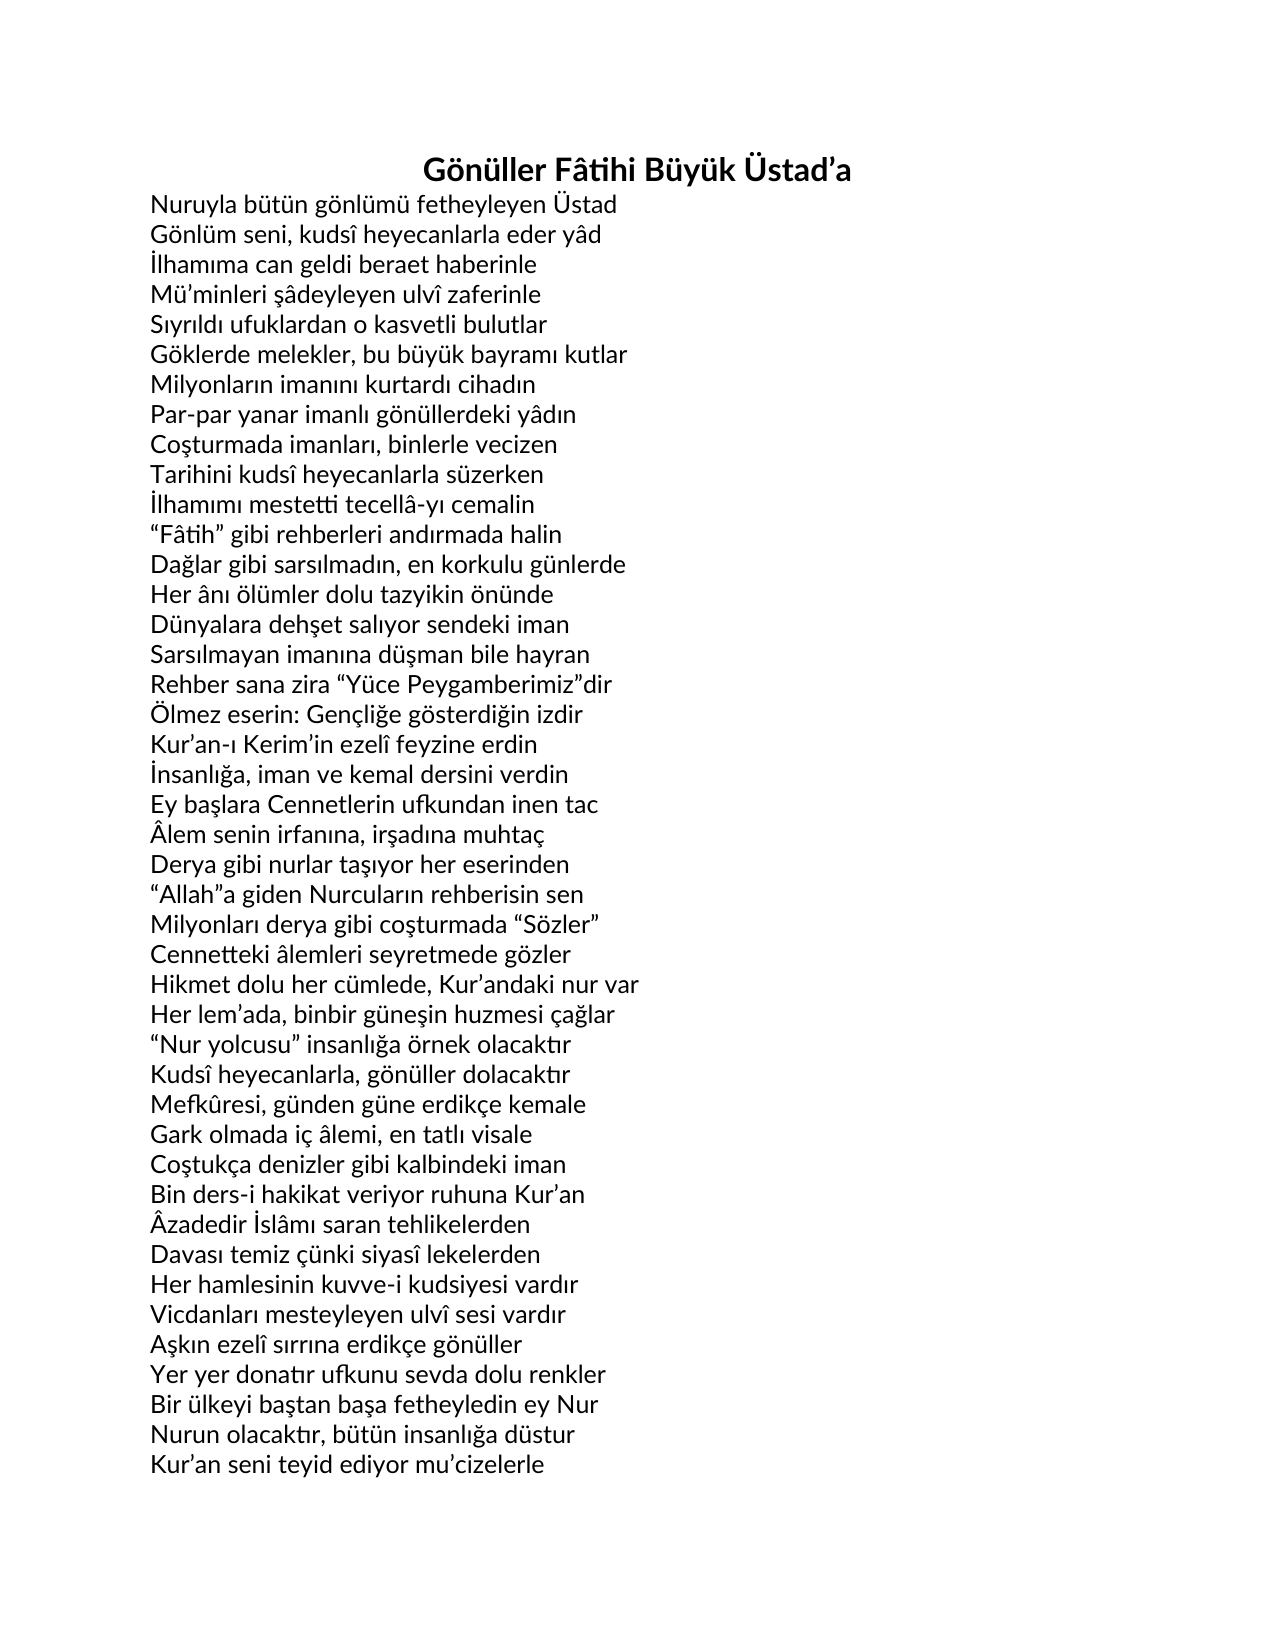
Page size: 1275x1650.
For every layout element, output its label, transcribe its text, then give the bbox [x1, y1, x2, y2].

text Milyonları derya gibi coşturmada “Sözler” [150, 909, 1125, 939]
text Milyonların imanını kurtardı cihadın [150, 369, 1125, 399]
text Par-par yanar imanlı gönüllerdeki yâdın [150, 399, 1125, 429]
text Cennetteki âlemleri seyretmede gözler [150, 939, 1125, 969]
text Dünyalara dehşet salıyor sendeki iman [150, 609, 1125, 639]
text Her lem’ada, binbir güneşin huzmesi çağlar [150, 999, 1125, 1029]
subtitle Gönüller Fâtihi Büyük Üstad’a [150, 150, 1125, 189]
text Dağlar gibi sarsılmadın, en korkulu günlerde [150, 549, 1125, 579]
text Âlem senin irfanına, irşadına muhtaç [150, 819, 1125, 849]
text Ölmez eserin: Gençliğe gösterdiğin izdir [150, 699, 1125, 729]
text Kur’an seni teyid ediyor mu’cizelerle [150, 1449, 1125, 1479]
text Nurun olacaktır, bütün insanlığa düstur [150, 1419, 1125, 1449]
text “Nur yolcusu” insanlığa örnek olacaktır [150, 1029, 1125, 1059]
text Tarihini kudsî heyecanlarla süzerken [150, 459, 1125, 489]
text Aşkın ezelî sırrına erdikçe gönüller [150, 1329, 1125, 1359]
text Derya gibi nurlar taşıyor her eserinden [150, 849, 1125, 879]
text “Allah”a giden Nurcuların rehberisin sen [150, 879, 1125, 909]
text Ey başlara Cennetlerin ufkundan inen tac [150, 789, 1125, 819]
text İlhamıma can geldi beraet haberinle [150, 249, 1125, 279]
text Bir ülkeyi baştan başa fetheyledin ey Nur [150, 1389, 1125, 1419]
text Her hamlesinin kuvve-i kudsiyesi vardır [150, 1269, 1125, 1299]
text Coştukça denizler gibi kalbindeki iman [150, 1149, 1125, 1179]
text Rehber sana zira “Yüce Peygamberimiz”dir [150, 669, 1125, 699]
text Vicdanları mesteyleyen ulvî sesi vardır [150, 1299, 1125, 1329]
text Yer yer donatır ufkunu sevda dolu renkler [150, 1359, 1125, 1389]
text Gönlüm seni, kudsî heyecanlarla eder yâd [150, 219, 1125, 249]
text Kudsî heyecanlarla, gönüller dolacaktır [150, 1059, 1125, 1089]
text Coşturmada imanları, binlerle vecizen [150, 429, 1125, 459]
text Bin ders-i hakikat veriyor ruhuna Kur’an [150, 1179, 1125, 1209]
text İnsanlığa, iman ve kemal dersini verdin [150, 759, 1125, 789]
text Sıyrıldı ufuklardan o kasvetli bulutlar [150, 309, 1125, 339]
text Âzadedir İslâmı saran tehlikelerden [150, 1209, 1125, 1239]
text Hikmet dolu her cümlede, Kur’andaki nur var [150, 969, 1125, 999]
text Nuruyla bütün gönlümü fetheyleyen Üstad [150, 189, 1125, 219]
text Kur’an-ı Kerim’in ezelî feyzine erdin [150, 729, 1125, 759]
text “Fâtih” gibi rehberleri andırmada halin [150, 519, 1125, 549]
text İlhamımı mestetti tecellâ-yı cemalin [150, 489, 1125, 519]
text Sarsılmayan imanına düşman bile hayran [150, 639, 1125, 669]
text Gark olmada iç âlemi, en tatlı visale [150, 1119, 1125, 1149]
text Mefkûresi, günden güne erdikçe kemale [150, 1089, 1125, 1119]
text Göklerde melekler, bu büyük bayramı kutlar [150, 339, 1125, 369]
text Mü’minleri şâdeyleyen ulvî zaferinle [150, 279, 1125, 309]
text Davası temiz çünki siyasî lekelerden [150, 1239, 1125, 1269]
text Her ânı ölümler dolu tazyikin önünde [150, 579, 1125, 609]
